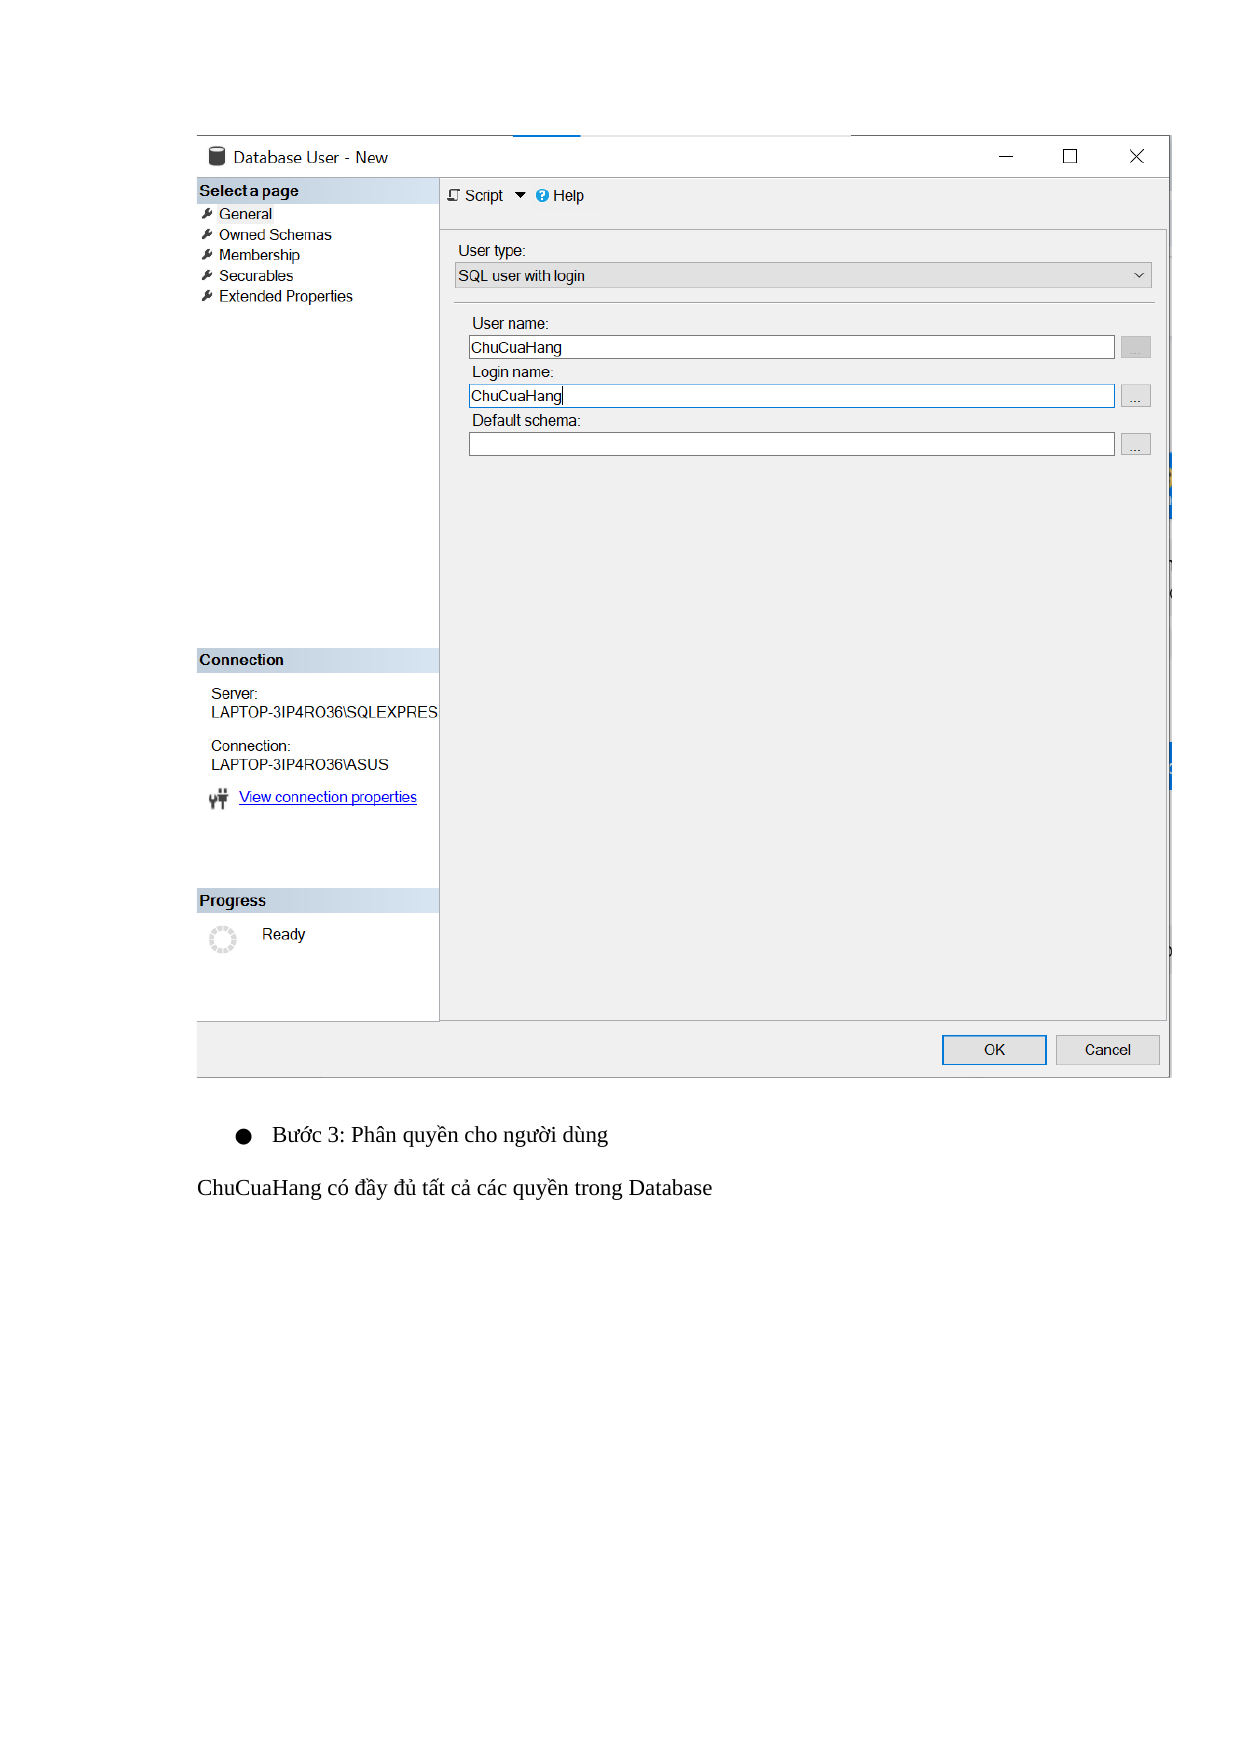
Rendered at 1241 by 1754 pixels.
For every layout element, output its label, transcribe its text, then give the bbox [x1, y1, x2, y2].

list Bước 3: Phân quyền cho người dùng [234, 1111, 1134, 1154]
text ChuCuaHang có đầy đủ tất cả các quyền trong Database [197, 1174, 1134, 1200]
picture [196, 135, 1172, 1078]
